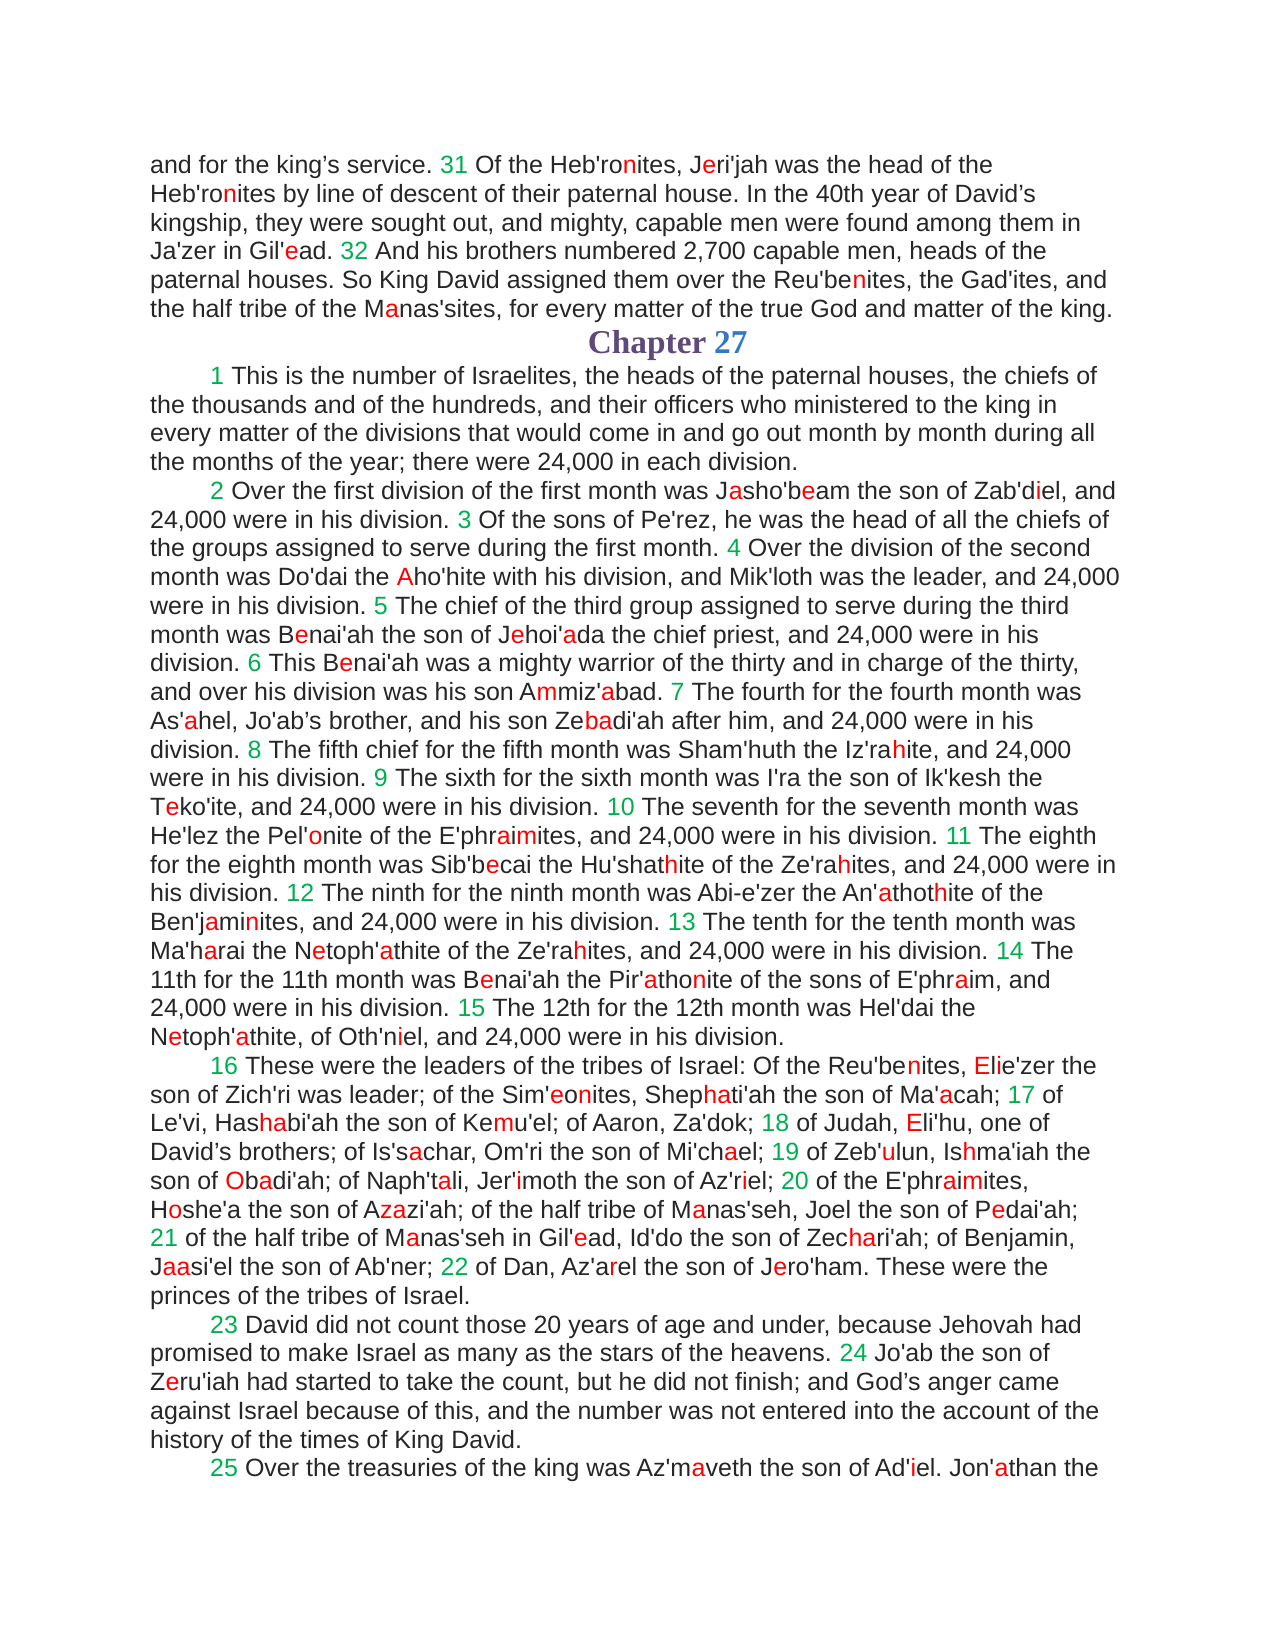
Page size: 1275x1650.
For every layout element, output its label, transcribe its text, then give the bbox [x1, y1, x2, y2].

text 1 This is the number of Israelites, the heads of the paternal houses, the chiefs of the thousands and of the hundreds, and their officers who ministered to the king in every matter of the divisions that would come in and go out month by month during all the months of the year; there were 24,000 in each division. [150, 361, 1125, 476]
text Chapter 27 [150, 322, 1125, 361]
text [150, 150, 1125, 322]
text 16 These were the leaders of the tribes of Israel: Of the Reuʹbenites, Elieʹzer the son of Zichʹri was leader; of the Simʹeonites, Shephatiʹah the son of Maʹacah; 17 of Leʹvi, Hashabiʹah the son of Kemuʹel; of Aaron, Zaʹdok; 18 of Judah, Eliʹhu, one of David’s brothers; of Isʹsachar, Omʹri the son of Miʹchael; 19 of Zebʹulun, Ishmaʹiah the son of Obadiʹah; of Naphʹtali, Jerʹimoth the son of Azʹriel; 20 of the Eʹphraimites, Hosheʹa the son of Azaziʹah; of the half tribe of Manasʹseh, Joel the son of Pedaiʹah; 21 of the half tribe of Manasʹseh in Gilʹead, Idʹdo the son of Zechariʹah; of Benjamin, Jaasiʹel the son of Abʹner; 22 of Dan, Azʹarel the son of Jeroʹham. These were the princes of the tribes of Israel. [150, 1051, 1125, 1309]
text 2 Over the first division of the first month was Jashoʹbeam the son of Zabʹdiel, and 24,000 were in his division. 3 Of the sons of Peʹrez, he was the head of all the chiefs of the groups assigned to serve during the first month. 4 Over the division of the second month was Doʹdai the Ahoʹhite with his division, and Mikʹloth was the leader, and 24,000 were in his division. 5 The chief of the third group assigned to serve during the third month was Benaiʹah the son of Jehoiʹada the chief priest, and 24,000 were in his division. 6 This Benaiʹah was a mighty warrior of the thirty and in charge of the thirty, and over his division was his son Ammizʹabad. 7 The fourth for the fourth month was Asʹahel, Joʹab’s brother, and his son Zebadiʹah after him, and 24,000 were in his division. 8 The fifth chief for the fifth month was Shamʹhuth the Izʹrahite, and 24,000 were in his division. 9 The sixth for the sixth month was Iʹra the son of Ikʹkesh the Tekoʹite, and 24,000 were in his division. 10 The seventh for the seventh month was Heʹlez the Pelʹonite of the Eʹphraimites, and 24,000 were in his division. 11 The eighth for the eighth month was Sibʹbecai the Huʹshathite of the Zeʹrahites, and 24,000 were in his division. 12 The ninth for the ninth month was Abi-eʹzer the Anʹathothite of the Benʹjaminites, and 24,000 were in his division. 13 The tenth for the tenth month was Maʹharai the Netophʹathite of the Zeʹrahites, and 24,000 were in his division. 14 The 11th for the 11th month was Benaiʹah the Pirʹathonite of the sons of Eʹphraim, and 24,000 were in his division. 15 The 12th for the 12th month was Helʹdai the Netophʹathite, of Othʹniel, and 24,000 were in his division. [150, 476, 1125, 1051]
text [150, 1453, 1125, 1482]
text 23 David did not count those 20 years of age and under, because Jehovah had promised to make Israel as many as the stars of the heavens. 24 Joʹab the son of Zeruʹiah had started to take the count, but he did not finish; and God’s anger came against Israel because of this, and the number was not entered into the account of the history of the times of King David. [150, 1309, 1125, 1453]
